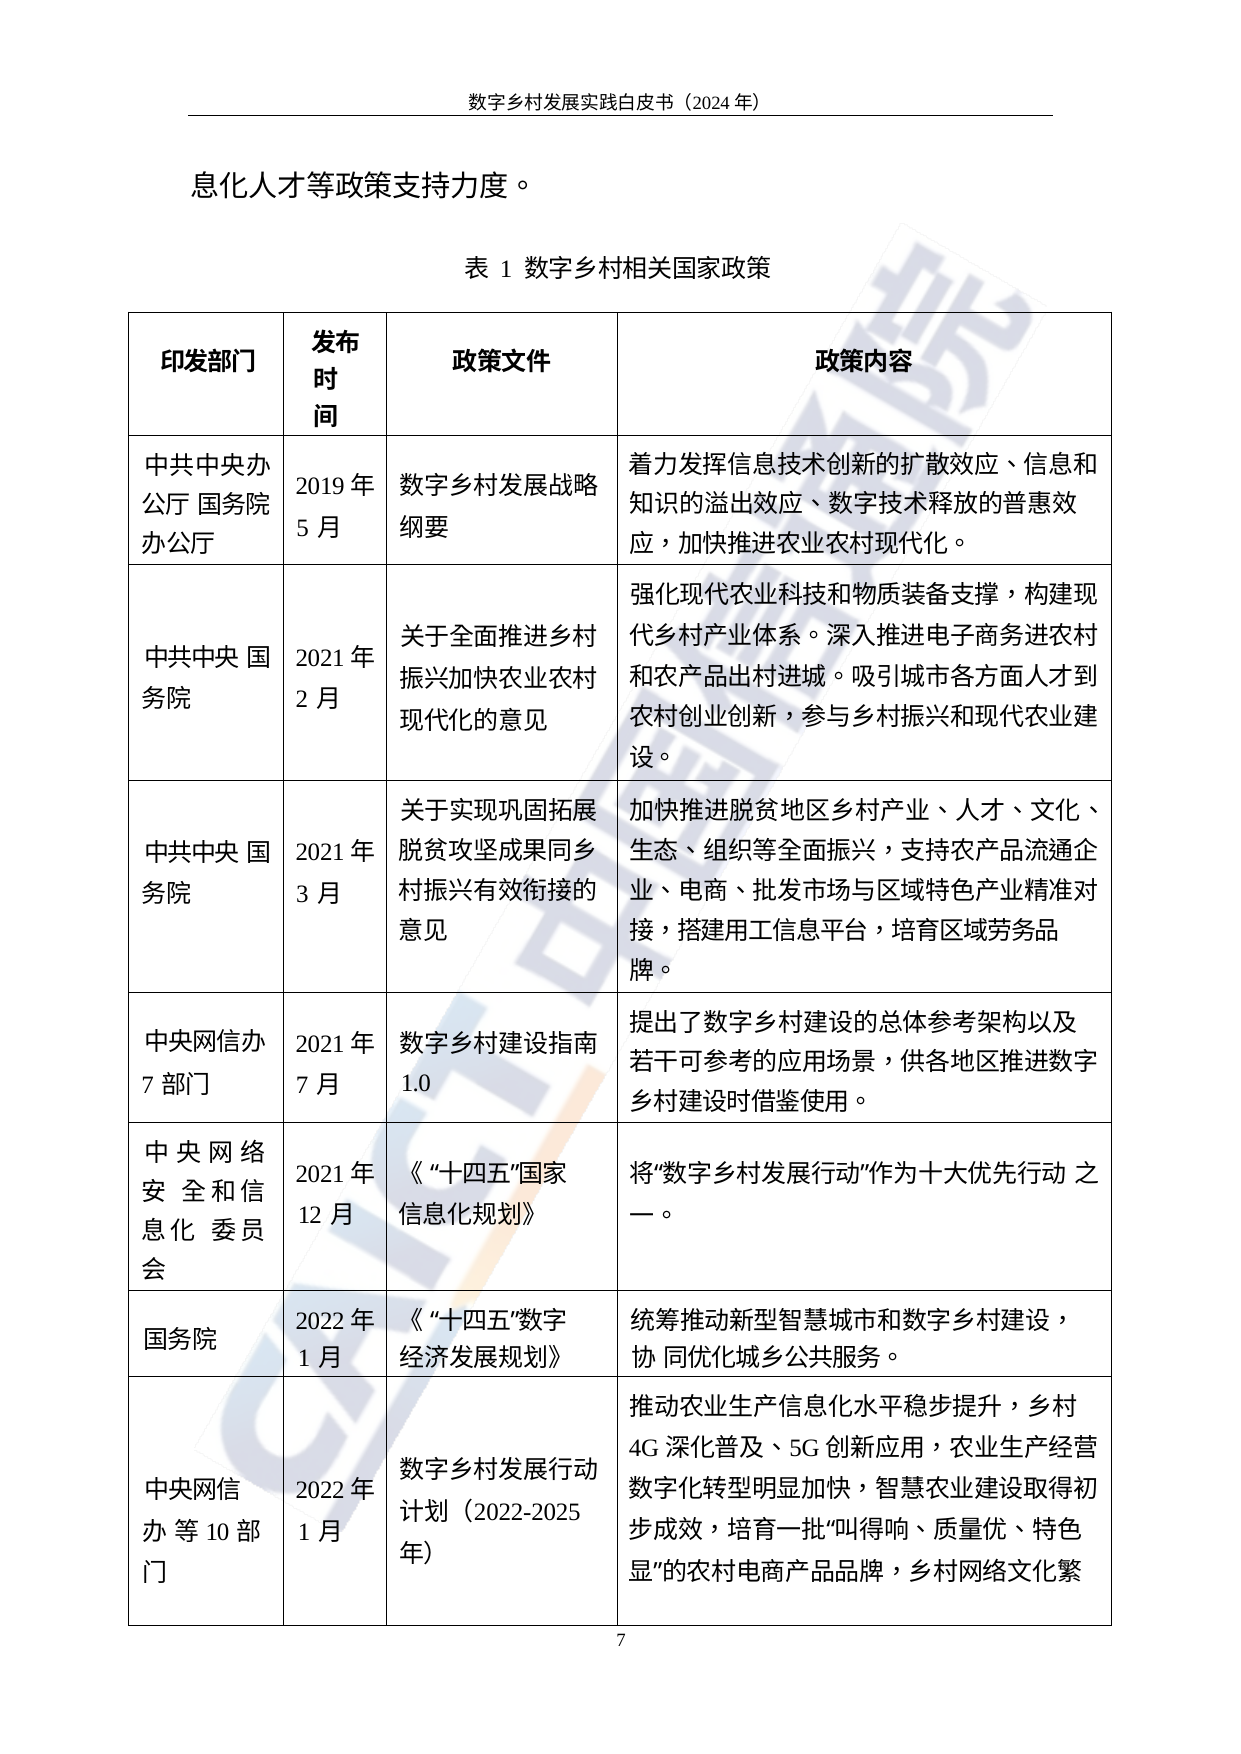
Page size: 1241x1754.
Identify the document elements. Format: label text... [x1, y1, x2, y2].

table_cell 中共中央 国 务院 [129, 565, 283, 780]
table_header 政策文件 [387, 313, 617, 434]
table_cell 强化现代农业科技和物质装备支撑，构建现 代乡村产业体系。深入推进电子商务进农村 和农产品出村进城。吸引城市各方面人才到 农村创业创新，参与乡村振兴和现代农业建 设。 [618, 565, 1111, 780]
text 息化人才等政策支持力度。 [191, 168, 1111, 203]
table_cell 中共中央办 公厅 国务院 办公厅 [129, 436, 283, 564]
table_cell 提出了数字乡村建设的总体参考架构以及 若干可参考的应用场景，供各地区推进数字 乡村建设时借鉴使用。 [618, 993, 1111, 1121]
table_cell 《 “十四五”国家 信息化规划》 [387, 1123, 617, 1290]
table_cell 2022 年 1 月 [284, 1377, 386, 1625]
table_cell 统筹推动新型智慧城市和数字乡村建设，协 同优化城乡公共服务。 [618, 1291, 1111, 1376]
table_cell 关于实现巩固拓展 脱贫攻坚成果同乡 村振兴有效衔接的 意见 [387, 781, 617, 992]
table_cell 2022 年 1 月 [284, 1291, 386, 1376]
table_cell 中央网信办 7 部门 [129, 993, 283, 1121]
table_cell 国务院 [129, 1291, 283, 1376]
table_cell 2021 年 12 月 [284, 1123, 386, 1290]
table_cell 中央网络安 全和信息化 委员会 [129, 1123, 283, 1290]
table_cell 关于全面推进乡村 振兴加快农业农村 现代化的意见 [387, 565, 617, 780]
table_header 印发部门 [129, 313, 283, 434]
table_cell 数字乡村建设指南 1.0 [387, 993, 617, 1121]
table_cell 中央网信办 等 10 部门 [129, 1377, 283, 1625]
table_cell 2019 年 5 月 [284, 436, 386, 564]
table_cell 2021 年 7 月 [284, 993, 386, 1121]
table_header 发布 时间 [284, 313, 386, 434]
text 表 1 数字乡村相关国家政策 [464, 253, 1111, 283]
table_cell 加快推进脱贫地区乡村产业、人才、文化、 生态、组织等全面振兴，支持农产品流通企 业、电商、批发市场与区域特色产业精准对 接，搭建用工信息平台，培育区域劳务品牌。 [618, 781, 1111, 992]
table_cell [618, 1377, 1111, 1625]
table_cell 中共中央 国 务院 [129, 781, 283, 992]
table_cell 着力发挥信息技术创新的扩散效应、信息和 知识的溢出效应、数字技术释放的普惠效 应，加快推进农业农村现代化。 [618, 436, 1111, 564]
table_cell 2021 年 2 月 [284, 565, 386, 780]
table_cell 2021 年 3 月 [284, 781, 386, 992]
table_cell 《 “十四五”数字 经济发展规划》 [387, 1291, 617, 1376]
table_header 政策内容 [618, 313, 1111, 434]
table_cell 将“数字乡村发展行动”作为十大优先行动 之一。 [618, 1123, 1111, 1290]
table_cell 数字乡村发展战略 纲要 [387, 436, 617, 564]
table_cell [387, 1377, 617, 1625]
picture [194, 222, 1047, 312]
